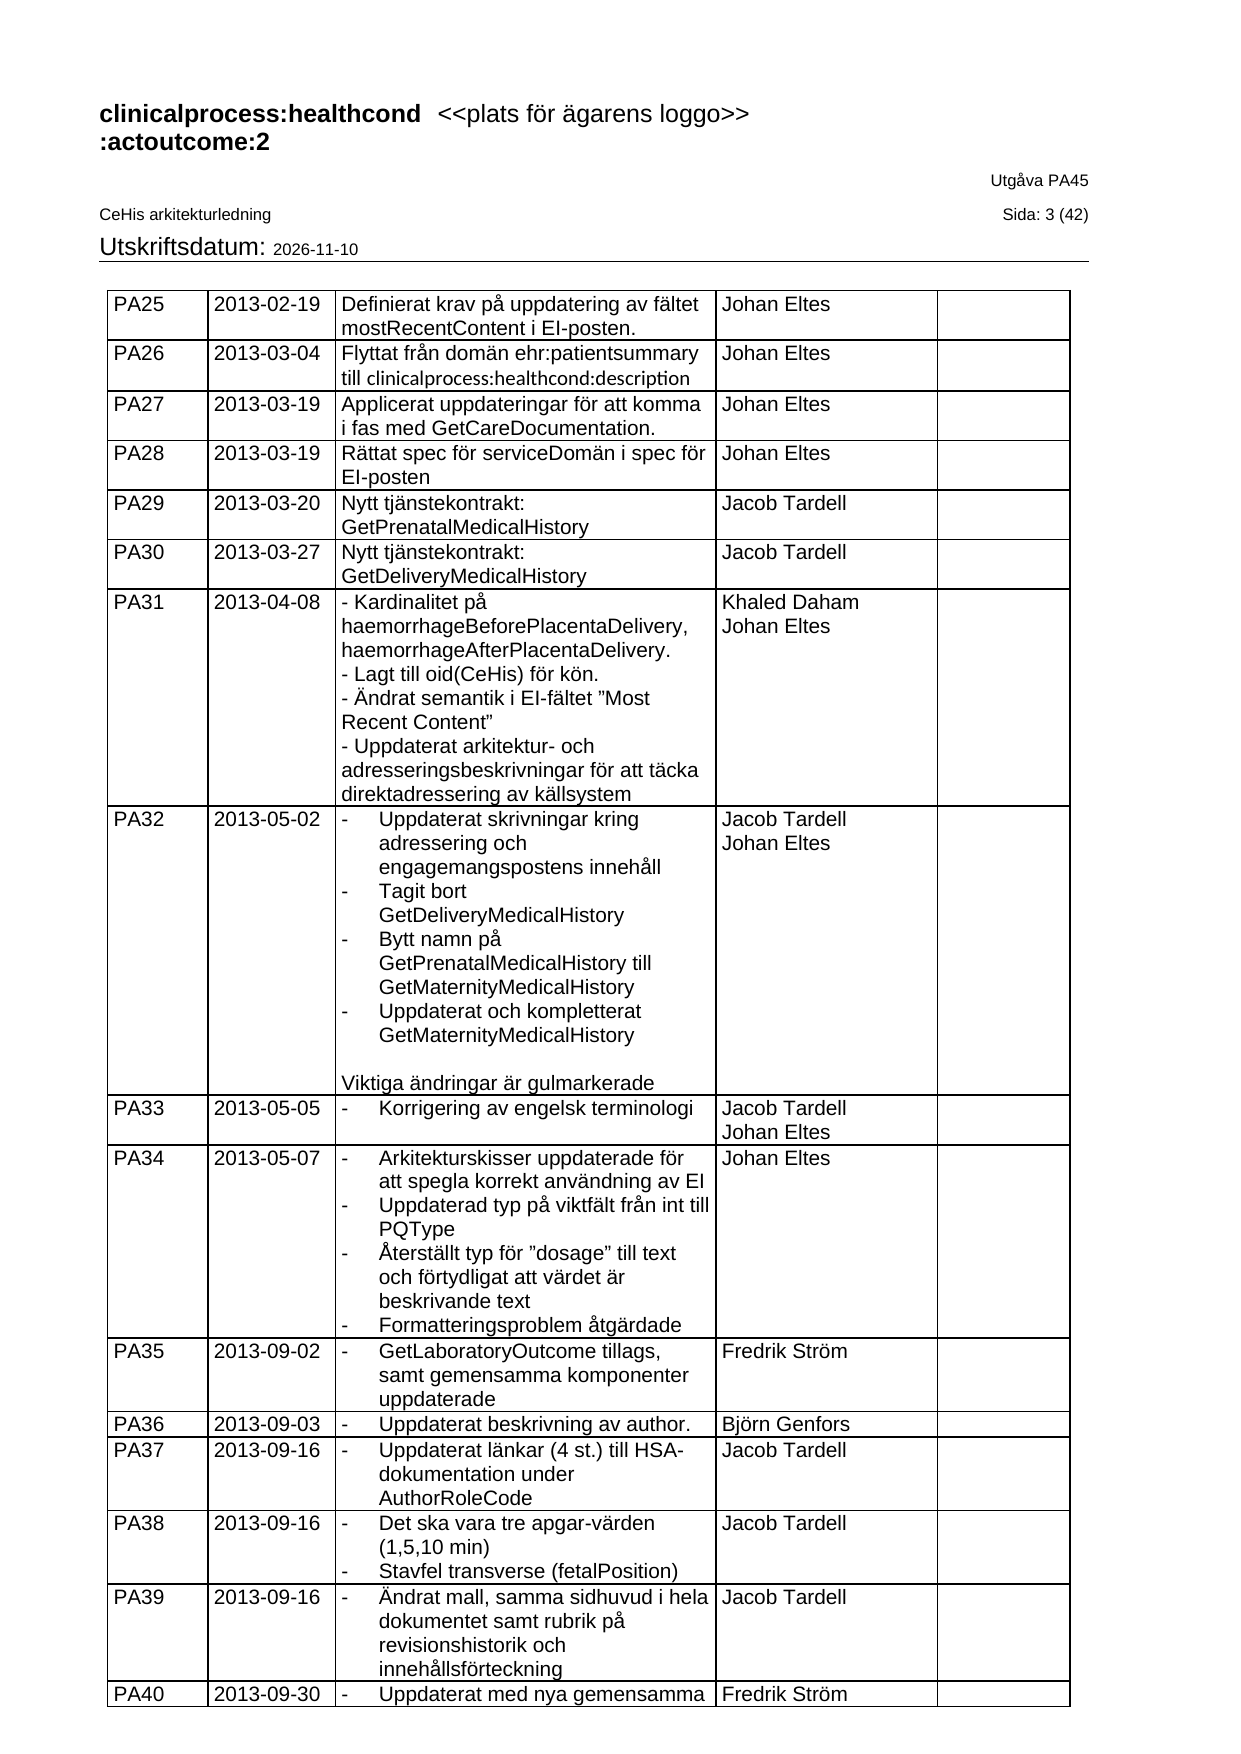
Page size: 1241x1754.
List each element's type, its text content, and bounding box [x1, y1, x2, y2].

table_cell [938, 441, 1069, 489]
table_cell PA27 [108, 392, 207, 440]
table_cell - Kardinalitet på haemorrhageBeforePlacentaDelivery, haemorrhageAfterPlacentaDelivery. - Lagt till oid(CeHis) för kön. - Ändrat semantik i EI-fältet ”Most Recent Content” - Uppdaterat arkitektur- och adresseringsbeskrivningar för att täcka direktadressering av källsystem [336, 590, 715, 805]
table_cell Johan Eltes [717, 1146, 937, 1337]
table_cell Johan Eltes [717, 291, 937, 339]
table_cell [938, 540, 1069, 588]
table_cell [938, 491, 1069, 539]
table_cell Rättat spec för serviceDomän i spec för EI-posten [336, 441, 715, 489]
table_cell Johan Eltes [717, 392, 937, 440]
table_cell 2013-09-16 [209, 1585, 335, 1680]
table_cell Johan Eltes [717, 441, 937, 489]
table_cell 2013-09-16 [209, 1438, 335, 1509]
table_cell [938, 291, 1069, 339]
table_cell Jacob Tardell [717, 1511, 937, 1583]
table_cell Uppdaterat länkar (4 st.) till HSA-dokumentation under AuthorRoleCode [336, 1438, 715, 1509]
table_cell Nytt tjänstekontrakt: GetDeliveryMedicalHistory [336, 540, 715, 588]
table_cell PA37 [108, 1438, 207, 1509]
table_cell Fredrik Ström [717, 1339, 937, 1411]
table_cell [938, 1682, 1069, 1706]
table_cell Khaled Daham Johan Eltes [717, 590, 937, 805]
table_cell 2013-03-27 [209, 540, 335, 588]
table_cell 2013-03-19 [209, 441, 335, 489]
table_cell 2013-09-16 [209, 1511, 335, 1583]
table_cell Fredrik Ström [717, 1682, 937, 1706]
table_cell Uppdaterat skrivningar kring adressering och engagemangspostens innehåll Tagit bort GetDeliveryMedicalHistory Bytt namn på GetPrenatalMedicalHistory till GetMaternityMedicalHistory Uppdaterat och kompletterat GetMaternityMedicalHistory Viktiga ändringar är gulmarkerade [336, 807, 715, 1094]
table_cell Uppdaterat beskrivning av author. [336, 1412, 715, 1436]
table_cell PA35 [108, 1339, 207, 1411]
table_cell [938, 590, 1069, 805]
table_cell 2013-05-02 [209, 807, 335, 1094]
table_cell 2013-03-20 [209, 491, 335, 539]
table_cell [938, 1096, 1069, 1144]
table_cell Jacob Tardell [717, 491, 937, 539]
table_cell 2013-05-05 [209, 1096, 335, 1144]
table_cell Korrigering av engelsk terminologi [336, 1096, 715, 1144]
table_cell GetLaboratoryOutcome tillags, samt gemensamma komponenter uppdaterade [336, 1339, 715, 1411]
table_cell [938, 1511, 1069, 1583]
table_cell Flyttat från domän ehr:patientsummary till clinicalprocess:healthcond:description [336, 341, 715, 390]
table_cell [938, 1585, 1069, 1680]
table_cell PA33 [108, 1096, 207, 1144]
table_cell PA32 [108, 807, 207, 1094]
table_cell 2013-09-30 [209, 1682, 335, 1706]
table_cell Jacob Tardell [717, 1438, 937, 1509]
table_cell [938, 341, 1069, 390]
table_cell PA31 [108, 590, 207, 805]
table_cell Jacob Tardell [717, 1585, 937, 1680]
table_cell [938, 1412, 1069, 1436]
table_cell 2013-04-08 [209, 590, 335, 805]
table_cell Applicerat uppdateringar för att komma i fas med GetCareDocumentation. [336, 392, 715, 440]
table_cell PA25 [108, 291, 207, 339]
table_cell PA34 [108, 1146, 207, 1337]
table_cell Nytt tjänstekontrakt: GetPrenatalMedicalHistory [336, 491, 715, 539]
table_cell Jacob Tardell Johan Eltes [717, 807, 937, 1094]
table_cell 2013-09-02 [209, 1339, 335, 1411]
table_cell PA28 [108, 441, 207, 489]
table_cell [938, 807, 1069, 1094]
table_cell 2013-02-19 [209, 291, 335, 339]
table_cell PA30 [108, 540, 207, 588]
table_cell PA40 [108, 1682, 207, 1706]
table_cell Johan Eltes [717, 341, 937, 390]
table_cell Jacob Tardell [717, 540, 937, 588]
table_cell PA36 [108, 1412, 207, 1436]
table_cell Arkitekturskisser uppdaterade för att spegla korrekt användning av EI Uppdaterad typ på viktfält från int till PQType Återställt typ för ”dosage” till text och förtydligat att värdet är beskrivande text Formatteringsproblem åtgärdade [336, 1146, 715, 1337]
table_cell 2013-09-03 [209, 1412, 335, 1436]
table_cell Björn Genfors [717, 1412, 937, 1436]
table_cell 2013-03-04 [209, 341, 335, 390]
table_cell Definierat krav på uppdatering av fältet mostRecentContent i EI-posten. [336, 291, 715, 339]
table_cell PA39 [108, 1585, 207, 1680]
table_cell [938, 1339, 1069, 1411]
table_cell PA26 [108, 341, 207, 390]
table_cell [938, 1146, 1069, 1337]
table_cell Ändrat mall, samma sidhuvud i hela dokumentet samt rubrik på revisionshistorik och innehållsförteckning [336, 1585, 715, 1680]
table_cell PA29 [108, 491, 207, 539]
table_cell PA38 [108, 1511, 207, 1583]
table_cell [938, 392, 1069, 440]
table_cell [938, 1438, 1069, 1509]
table_cell 2013-05-07 [209, 1146, 335, 1337]
table_cell Det ska vara tre apgar-värden (1,5,10 min) Stavfel transverse (fetalPosition) [336, 1511, 715, 1583]
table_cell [336, 1682, 715, 1706]
table_cell Jacob Tardell Johan Eltes [717, 1096, 937, 1144]
table_cell 2013-03-19 [209, 392, 335, 440]
